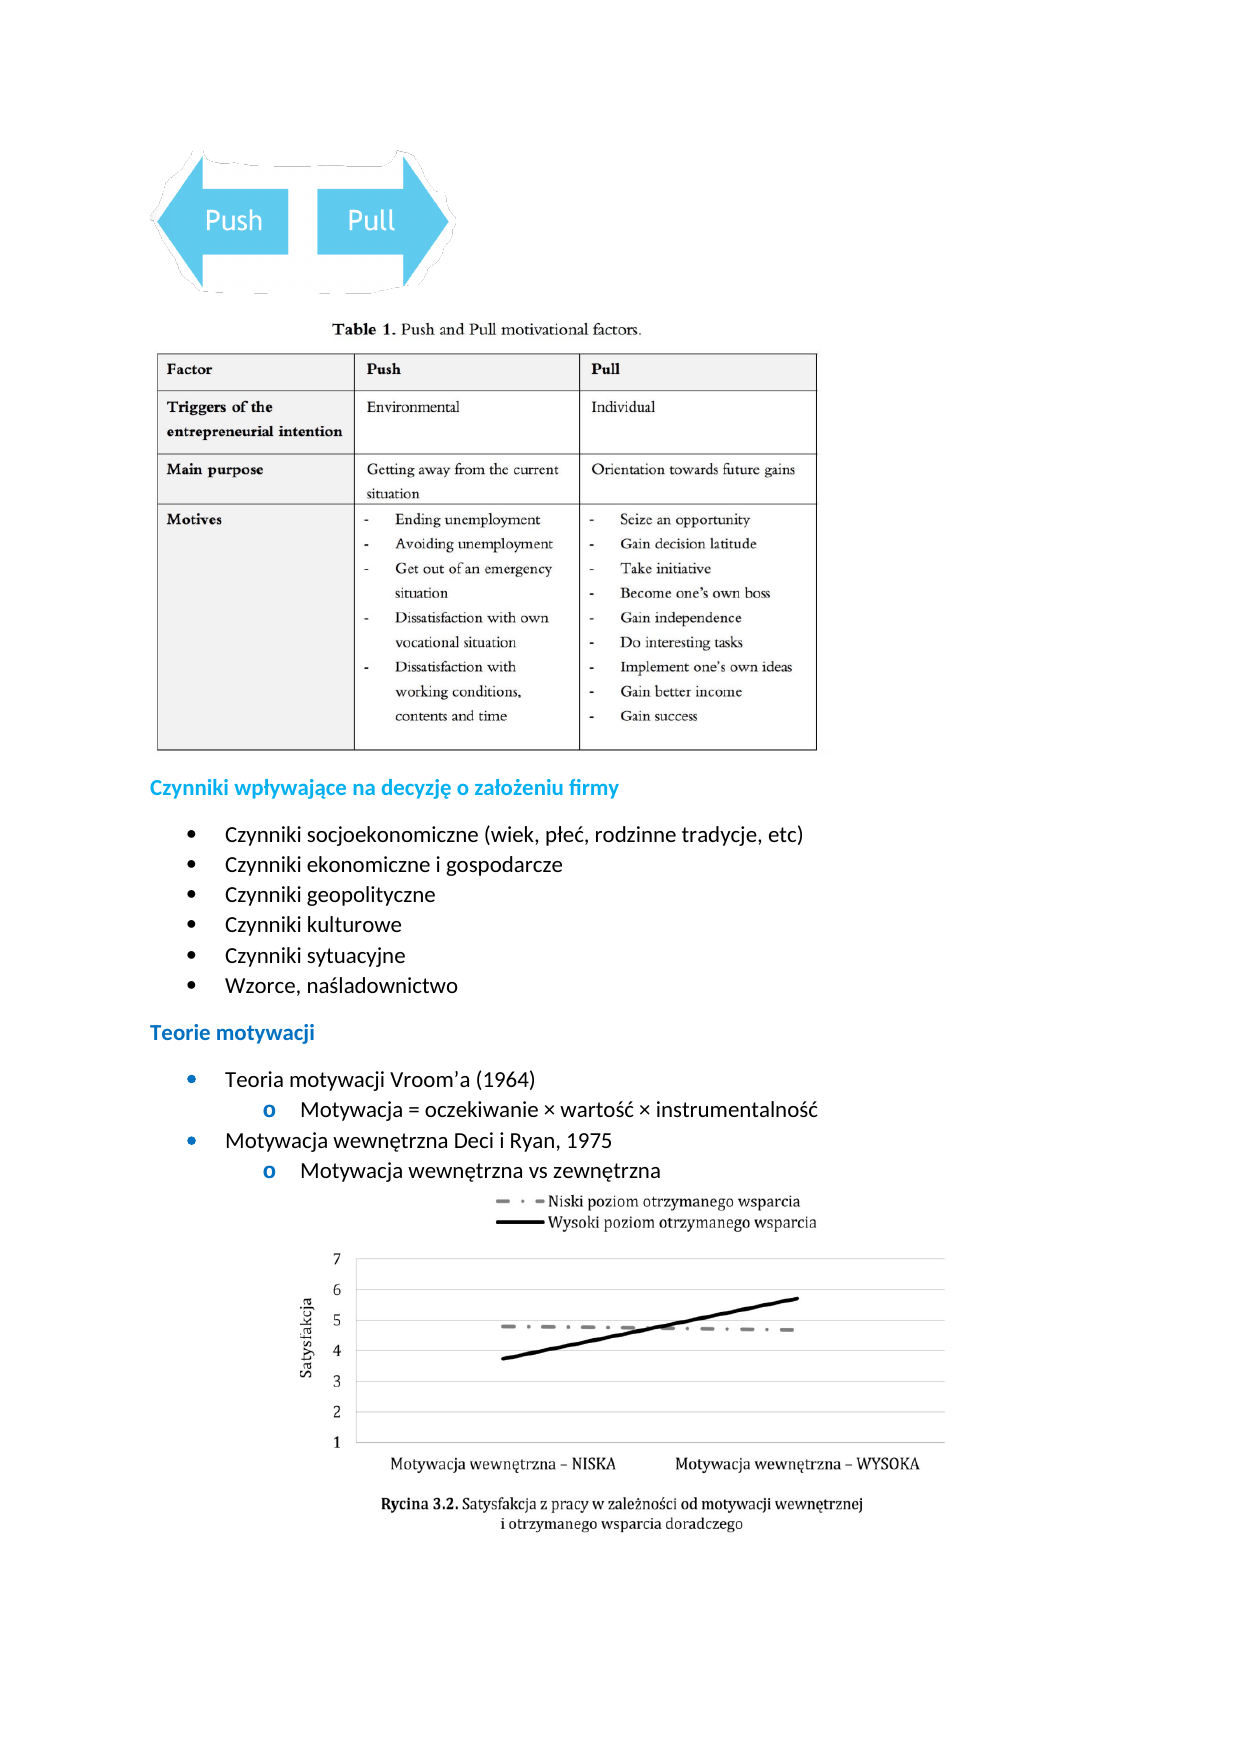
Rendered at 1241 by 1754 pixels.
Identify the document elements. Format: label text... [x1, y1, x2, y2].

list Czynniki geopolityczne [187, 880, 1090, 908]
list Teoria motywacji Vroom’a (1964) [187, 1065, 1090, 1093]
list Czynniki socjoekonomiczne (wiek, płeć, rodzinne tradycje, etc) [187, 820, 1090, 848]
text Czynniki wpływające na decyzję o założeniu firmy [150, 773, 1090, 801]
picture [150, 312, 830, 755]
list Czynniki ekonomiczne i gospodarcze [187, 850, 1090, 878]
list Czynniki sytuacyjne [187, 941, 1090, 969]
list Czynniki kulturowe [187, 911, 1090, 939]
list Wzorce, naśladownictwo [187, 971, 1090, 999]
picture [150, 150, 456, 294]
list Motywacja wewnętrzna vs zewnętrzna [262, 1157, 1090, 1186]
list Motywacja = oczekiwanie × wartość × instrumentalność [262, 1095, 1090, 1124]
text Teorie motywacji [150, 1018, 1090, 1046]
picture [300, 1188, 955, 1536]
list Motywacja wewnętrzna Deci i Ryan, 1975 [187, 1126, 1090, 1154]
